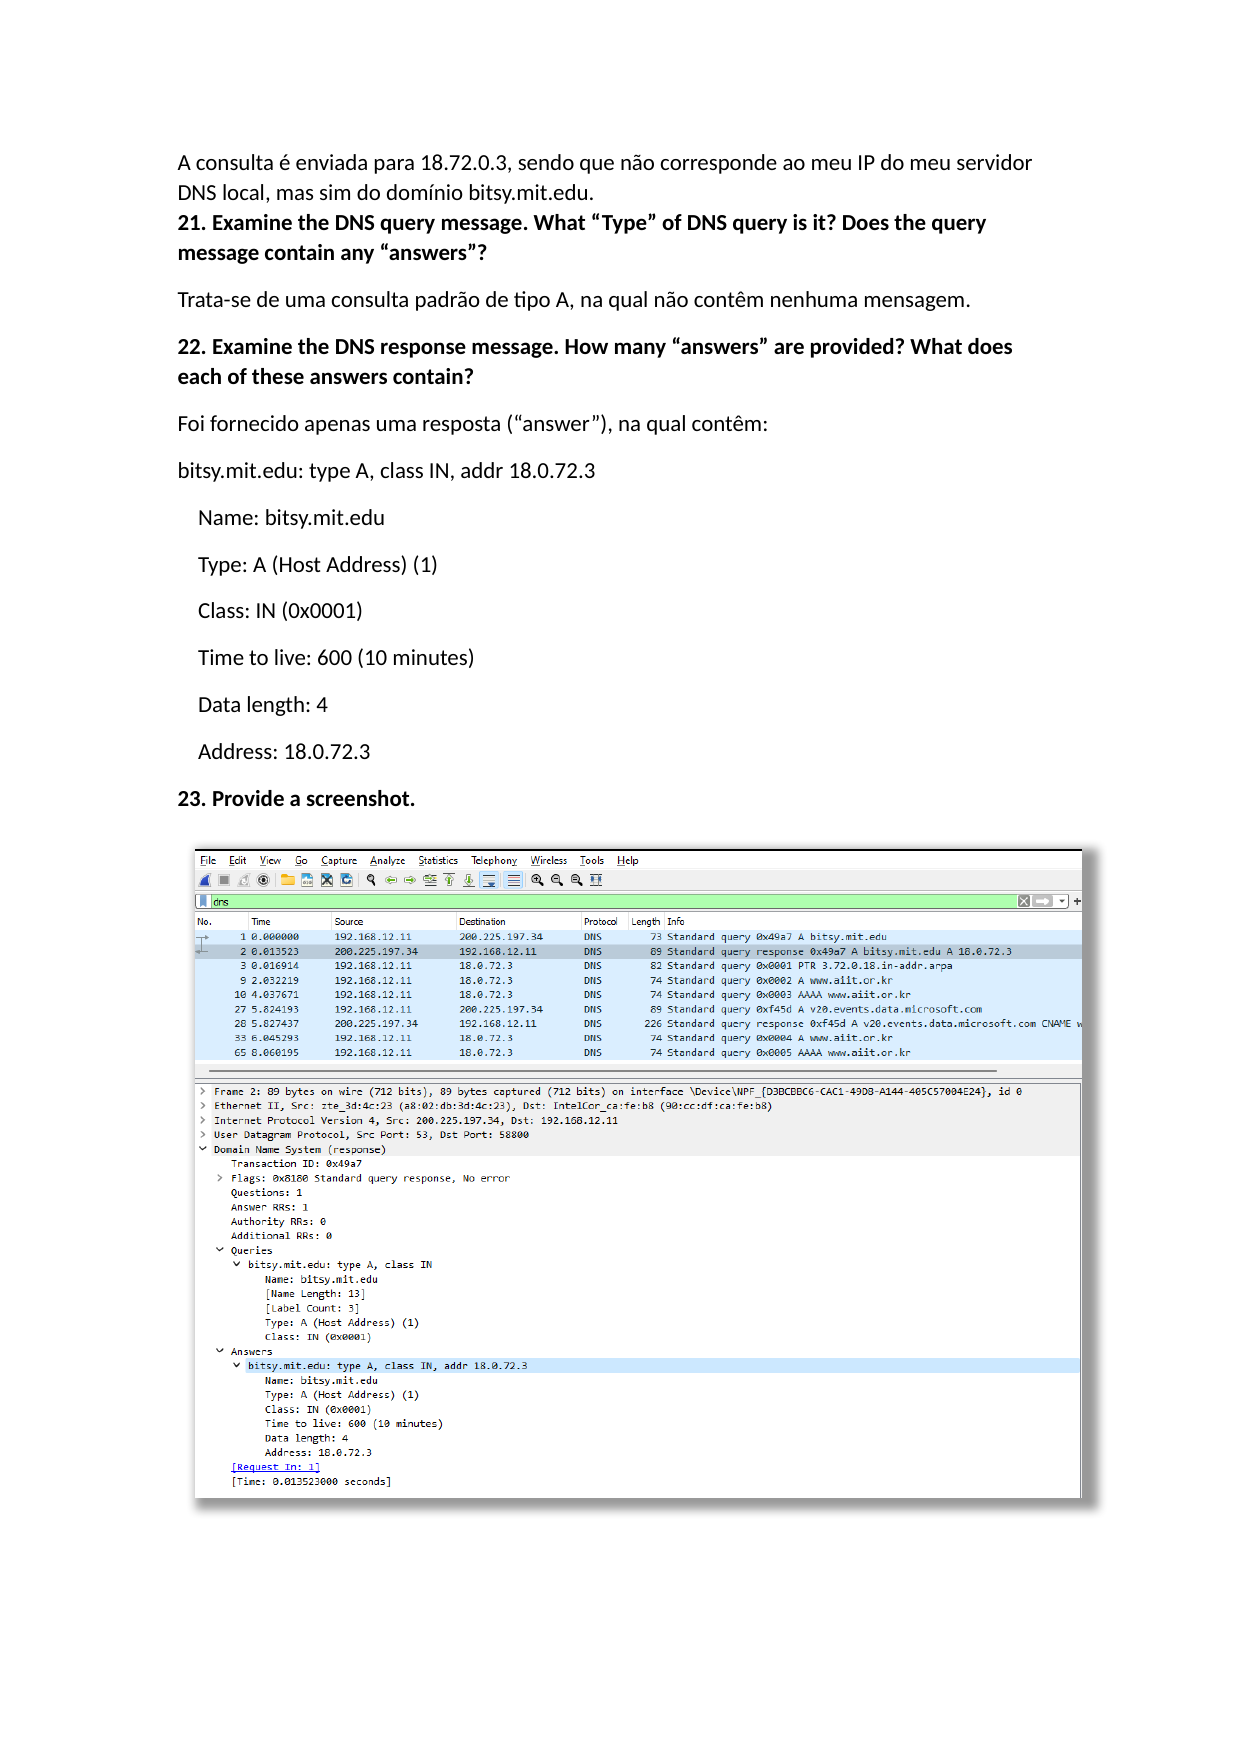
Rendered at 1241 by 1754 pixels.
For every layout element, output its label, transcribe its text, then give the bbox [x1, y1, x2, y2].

text Time to live: 600 (10 minutes) [177, 643, 1063, 671]
text bitsy.mit.edu: type A, class IN, addr 18.0.72.3 [177, 456, 1063, 484]
text Type: A (Host Address) (1) [177, 550, 1063, 578]
text Trata-se de uma consulta padrão de tipo A, na qual não contêm nenhuma mensagem. [177, 285, 1063, 313]
text Name: bitsy.mit.edu [177, 503, 1063, 531]
text 23. Provide a screenshot. [177, 784, 1063, 812]
text Foi fornecido apenas uma resposta (“answer”), na qual contêm: [177, 409, 1063, 437]
text 22. Examine the DNS response message. How many “answers” are provided? What does each of these answers contain? [177, 332, 1063, 390]
text Address: 18.0.72.3 [177, 737, 1063, 765]
text Class: IN (0x0001) [177, 597, 1063, 624]
text Data length: 4 [177, 690, 1063, 718]
text A consulta é enviada para 18.72.0.3, sendo que não corresponde ao meu IP do meu servidor DNS local, mas sim do domínio bitsy.mit.edu. 21. Examine the DNS query message. What “Type” of DNS query is it? Does the query message contain any “answers”? [177, 148, 1063, 266]
picture [195, 849, 1082, 1498]
